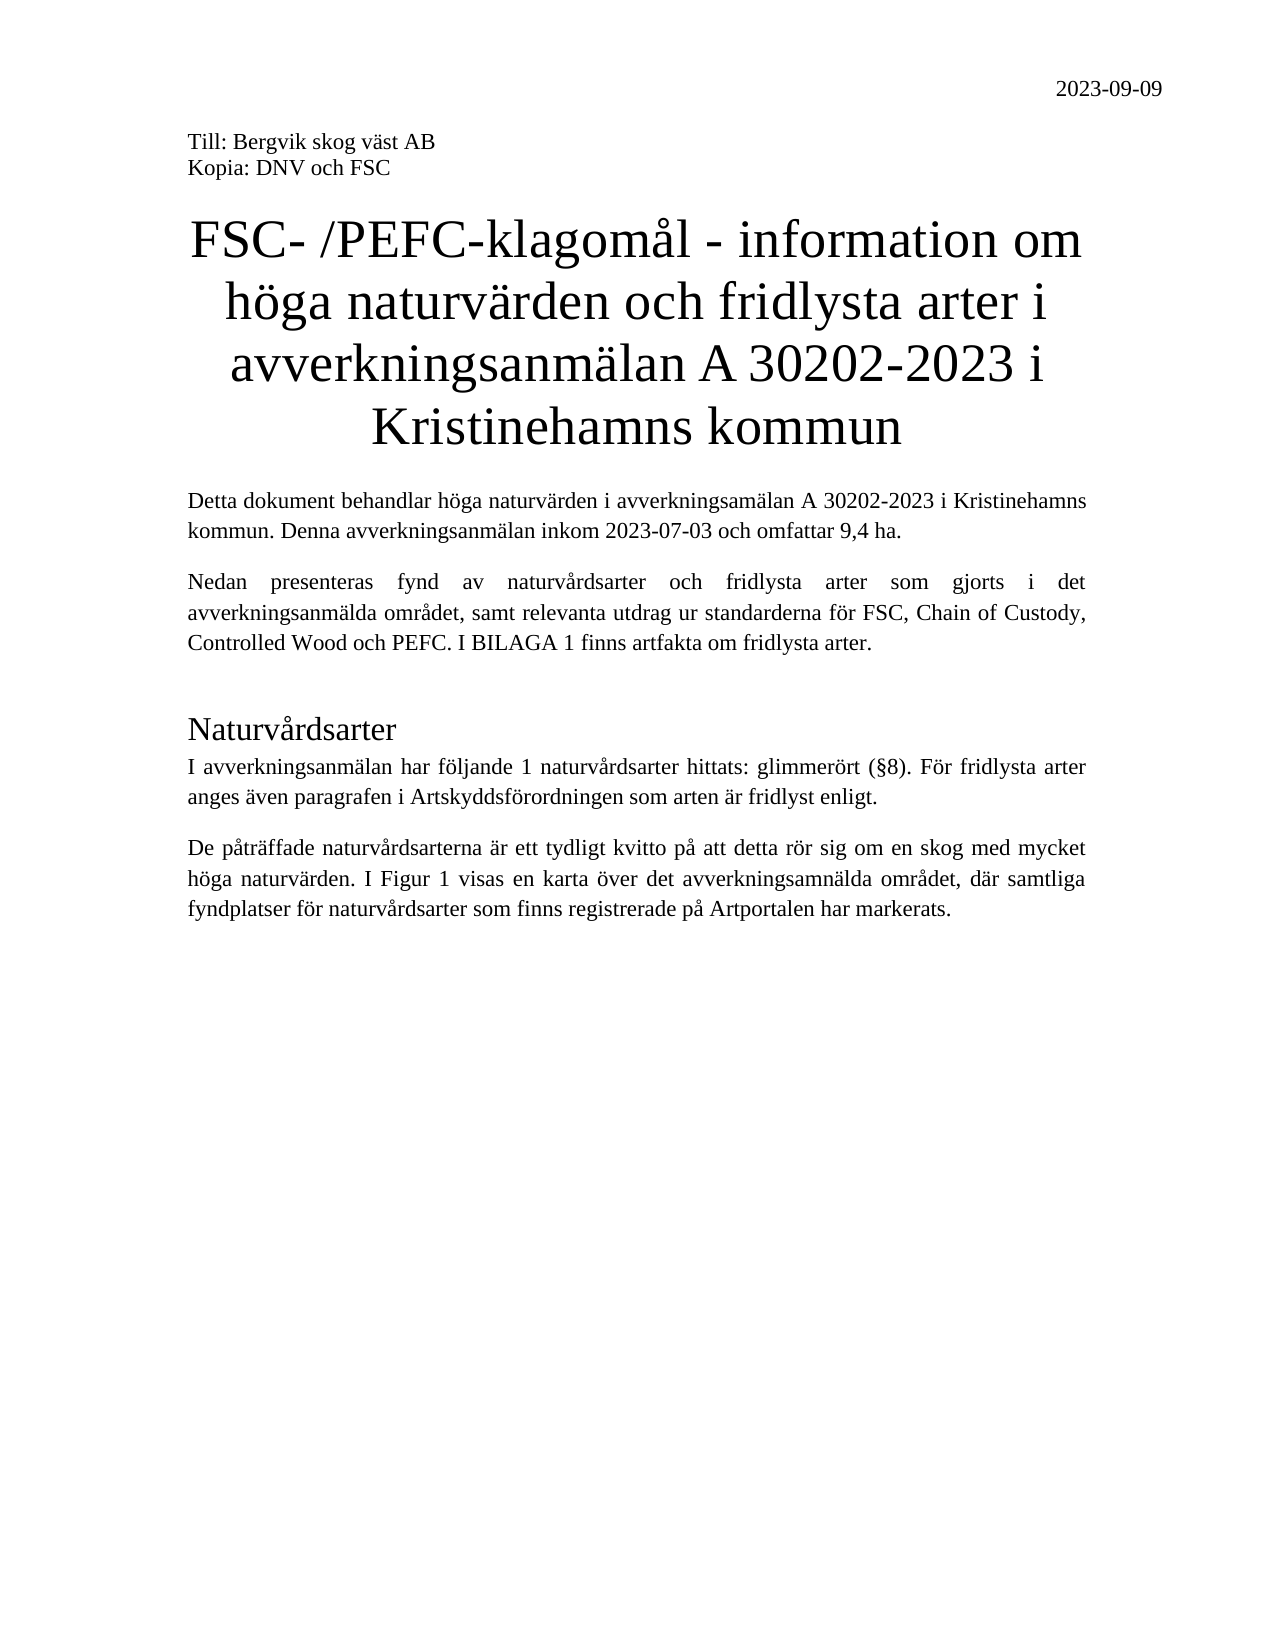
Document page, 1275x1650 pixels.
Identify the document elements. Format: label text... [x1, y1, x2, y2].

text Detta dokument behandlar höga naturvärden i avverkningsamälan A 30202-2023 i Kristinehamns kommun. Denna avverkningsanmälan inkom 2023-07-03 och omfattar 9,4 ha. [187, 487, 1087, 544]
text I avverkningsanmälan har följande 1 naturvårdsarter hittats: glimmerört (§8). För fridlysta arter anges även paragrafen i Artskyddsförordningen som arten är fridlyst enligt. [187, 753, 1087, 810]
text De påträffade naturvårdsarterna är ett tydligt kvitto på att detta rör sig om en skog med mycket höga naturvärden. I Figur 1 visas en karta över det avverkningsamnälda området, där samtliga fyndplatser för naturvårdsarter som finns registrerade på Artportalen har markerats. [187, 834, 1087, 921]
text Nedan presenteras fynd av naturvårdsarter och fridlysta arter som gjorts i det avverkningsanmälda området, samt relevanta utdrag ur standarderna för FSC, Chain of Custody, Controlled Wood och PEFC. I BILAGA 1 finns artfakta om fridlysta arter. [187, 568, 1087, 655]
title FSC- /PEFC-klagomål - information om höga naturvärden och fridlysta arter i avverkningsanmälan A 30202-2023 i Kristinehamns kommun [187, 207, 1087, 456]
subtitle Naturvårdsarter [187, 709, 1087, 747]
